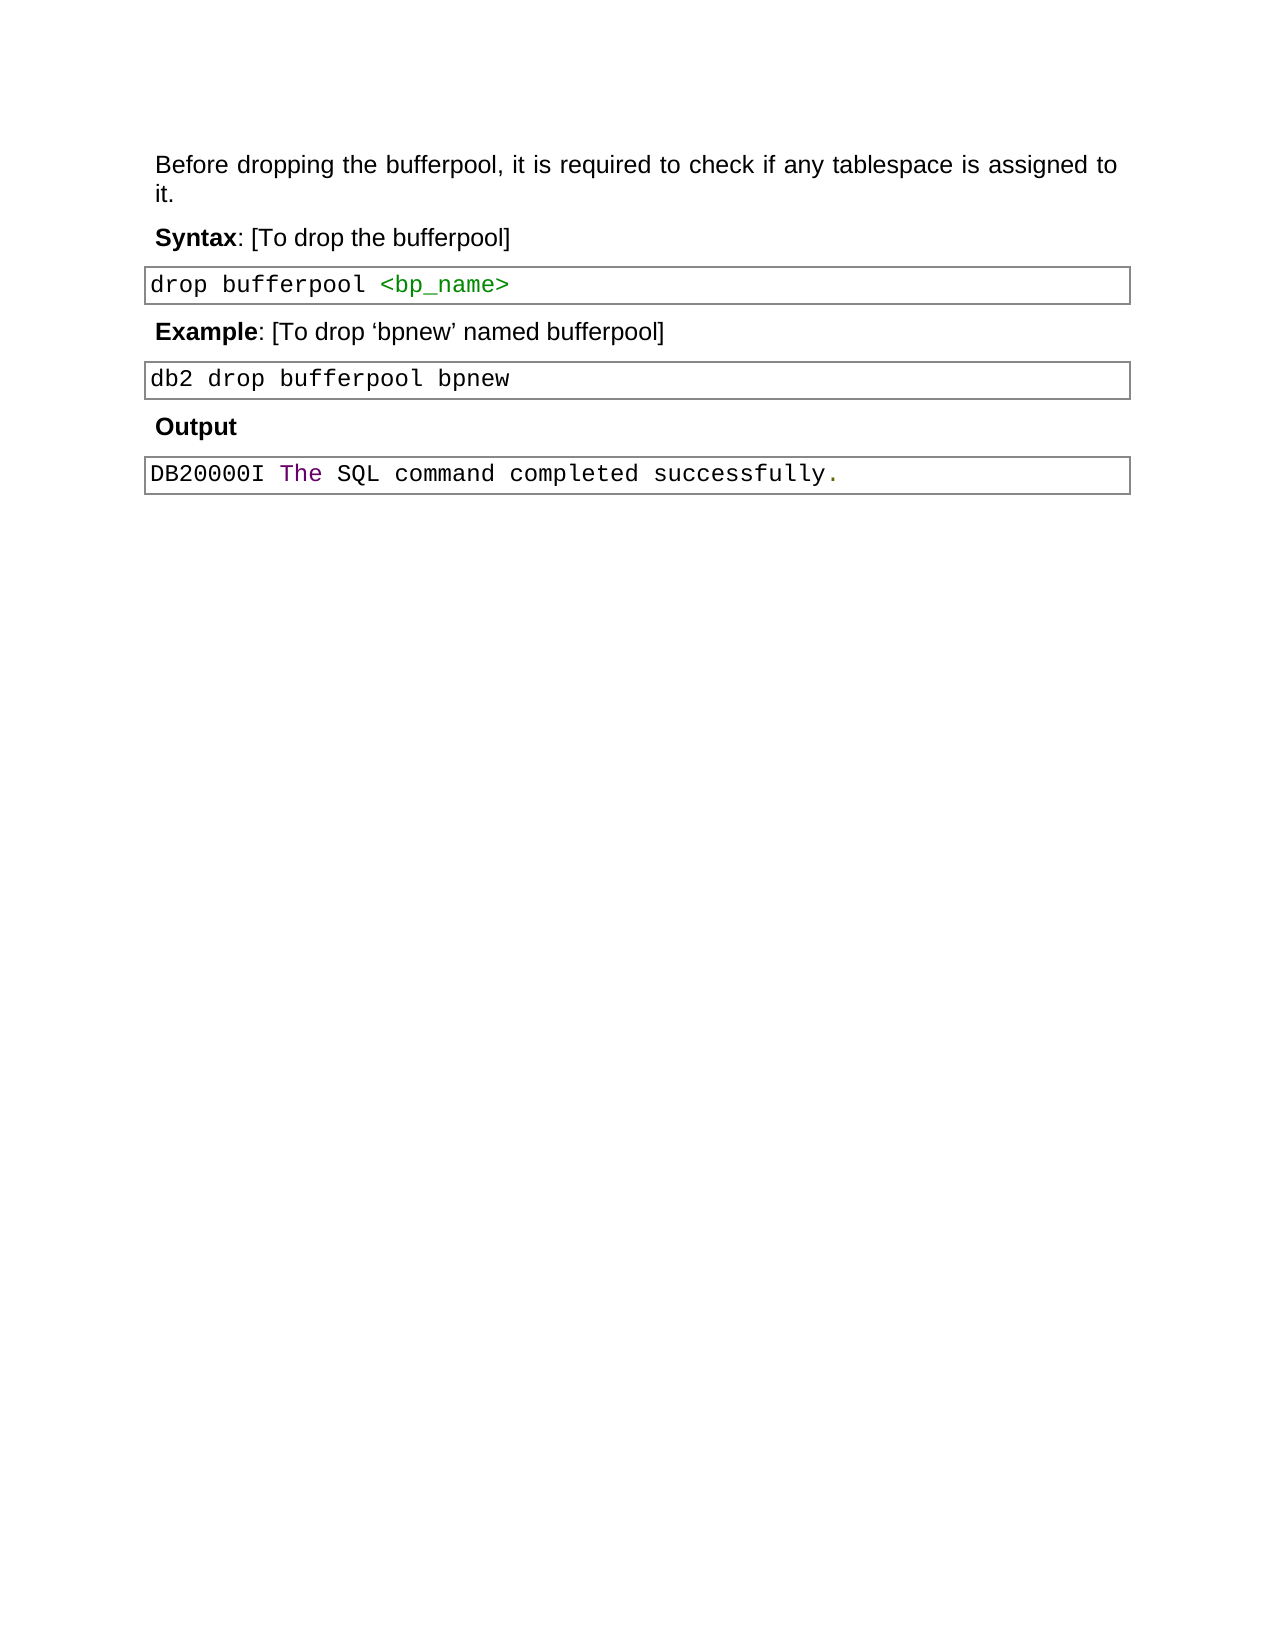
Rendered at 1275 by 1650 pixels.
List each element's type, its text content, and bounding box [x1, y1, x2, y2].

text Example: [To drop ‘bpnew’ named bufferpool] [155, 317, 1120, 346]
text Before dropping the bufferpool, it is required to check if any tablespace is assigned to it. [155, 150, 1120, 207]
text db2 drop bufferpool bpnew [146, 363, 1129, 398]
text DB20000I The SQL command completed successfully. [146, 458, 1129, 493]
text Syntax: [To drop the bufferpool] [155, 222, 1120, 251]
text drop bufferpool <bp_name> [146, 268, 1129, 303]
text Output [155, 412, 1120, 441]
